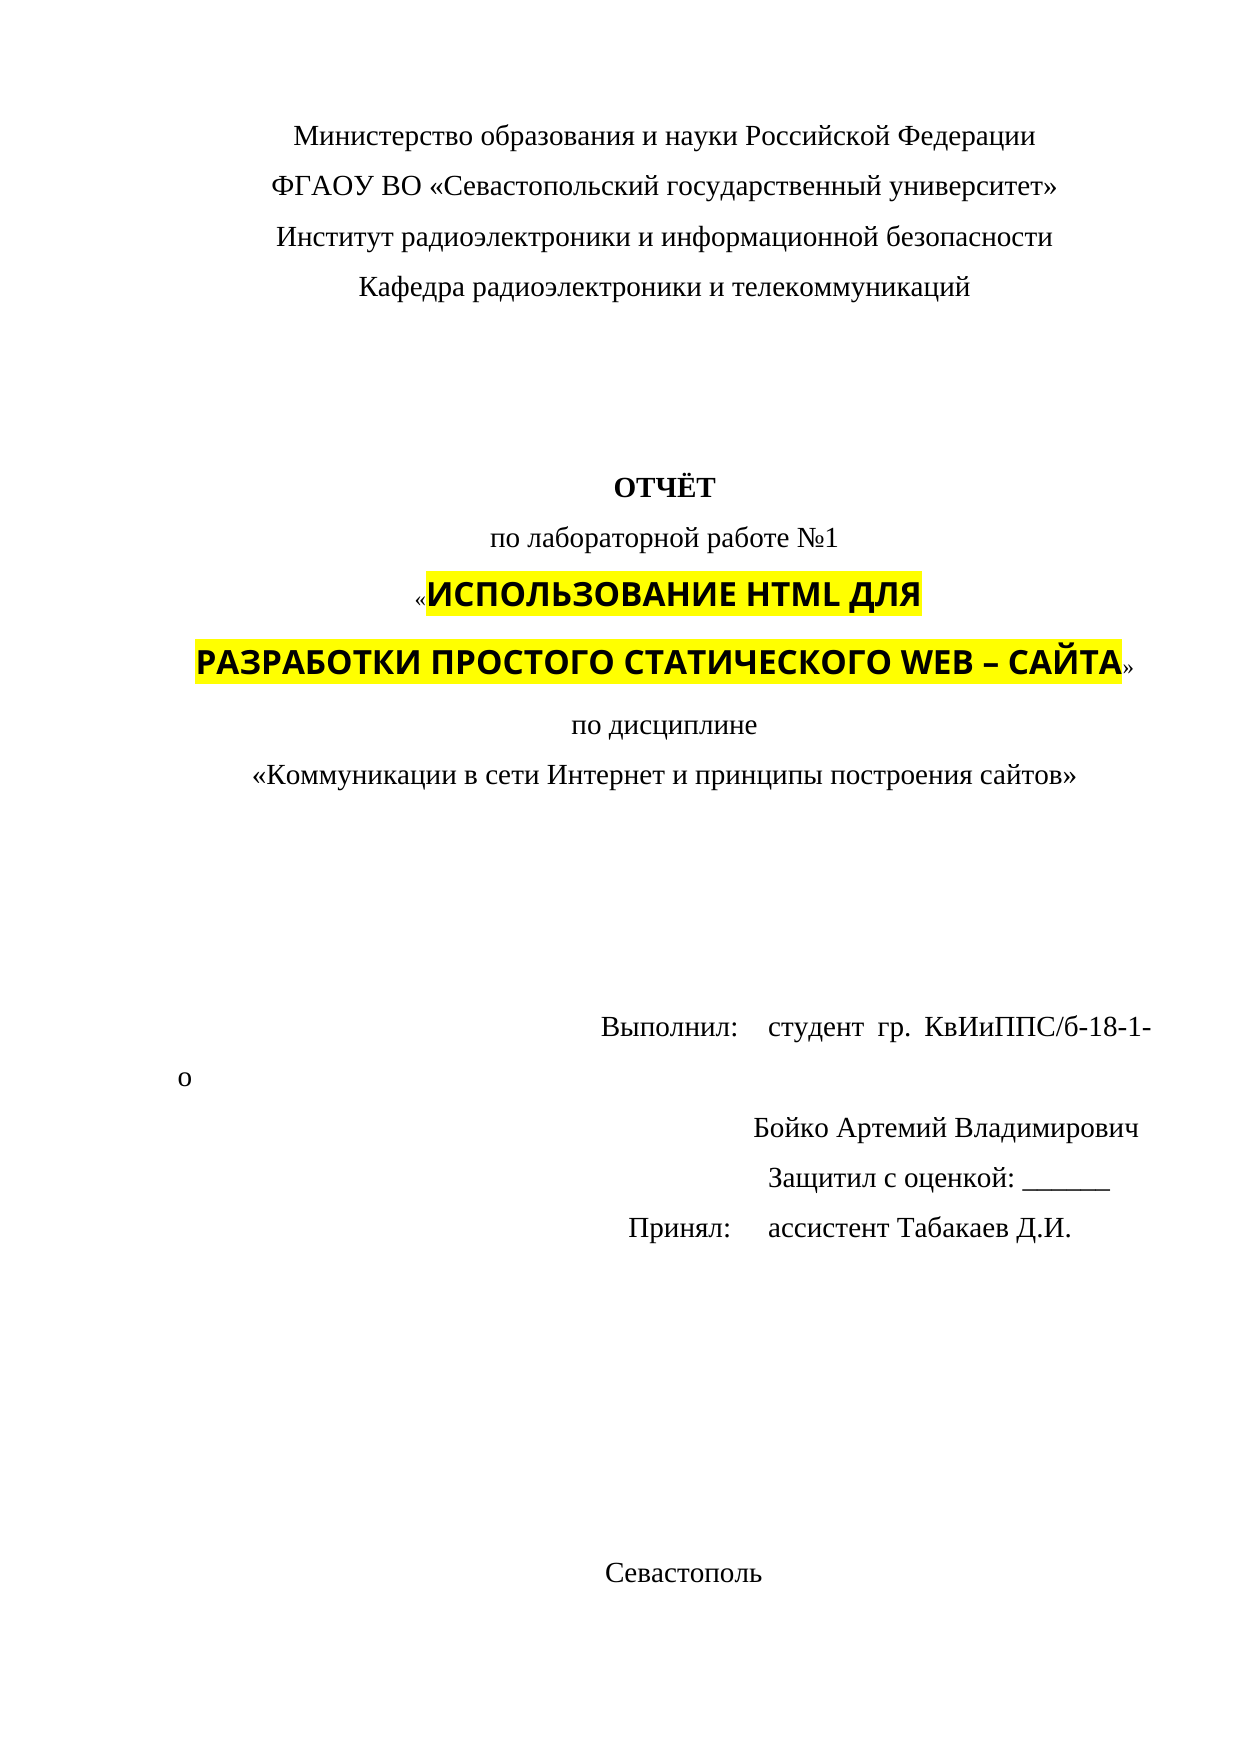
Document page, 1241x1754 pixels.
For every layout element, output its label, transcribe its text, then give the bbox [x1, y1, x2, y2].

text Защитил с оценкой: ______ [177, 1160, 1152, 1193]
text по лабораторной работе №1 [177, 521, 1152, 554]
text Принял: ассистент Табакаев Д.И. [177, 1210, 1152, 1244]
text Севастополь [546, 1555, 1152, 1589]
text «ИСПОЛЬЗОВАНИЕ HTML ДЛЯ РАЗРАБОТКИ ПРОСТОГО СТАТИЧЕСКОГО WEB – САЙТА» [177, 571, 1152, 684]
text «Коммуникации в сети Интернет и принципы построения сайтов» [177, 757, 1152, 791]
text Министерство образования и науки Российской Федерации [177, 118, 1152, 152]
text Выполнил: студент гр. КвИиППС/б-18-1-о [177, 1009, 1152, 1093]
text Институт радиоэлектроники и информационной безопасности [177, 219, 1152, 252]
text Кафедра радиоэлектроники и телекоммуникаций [177, 269, 1152, 303]
text по дисциплине [177, 707, 1152, 741]
text ФГАОУ ВО «Севастопольский государственный университет» [177, 168, 1152, 202]
text ОТЧЁТ [177, 470, 1152, 504]
text Бойко Артемий Владимирович [177, 1110, 1152, 1143]
